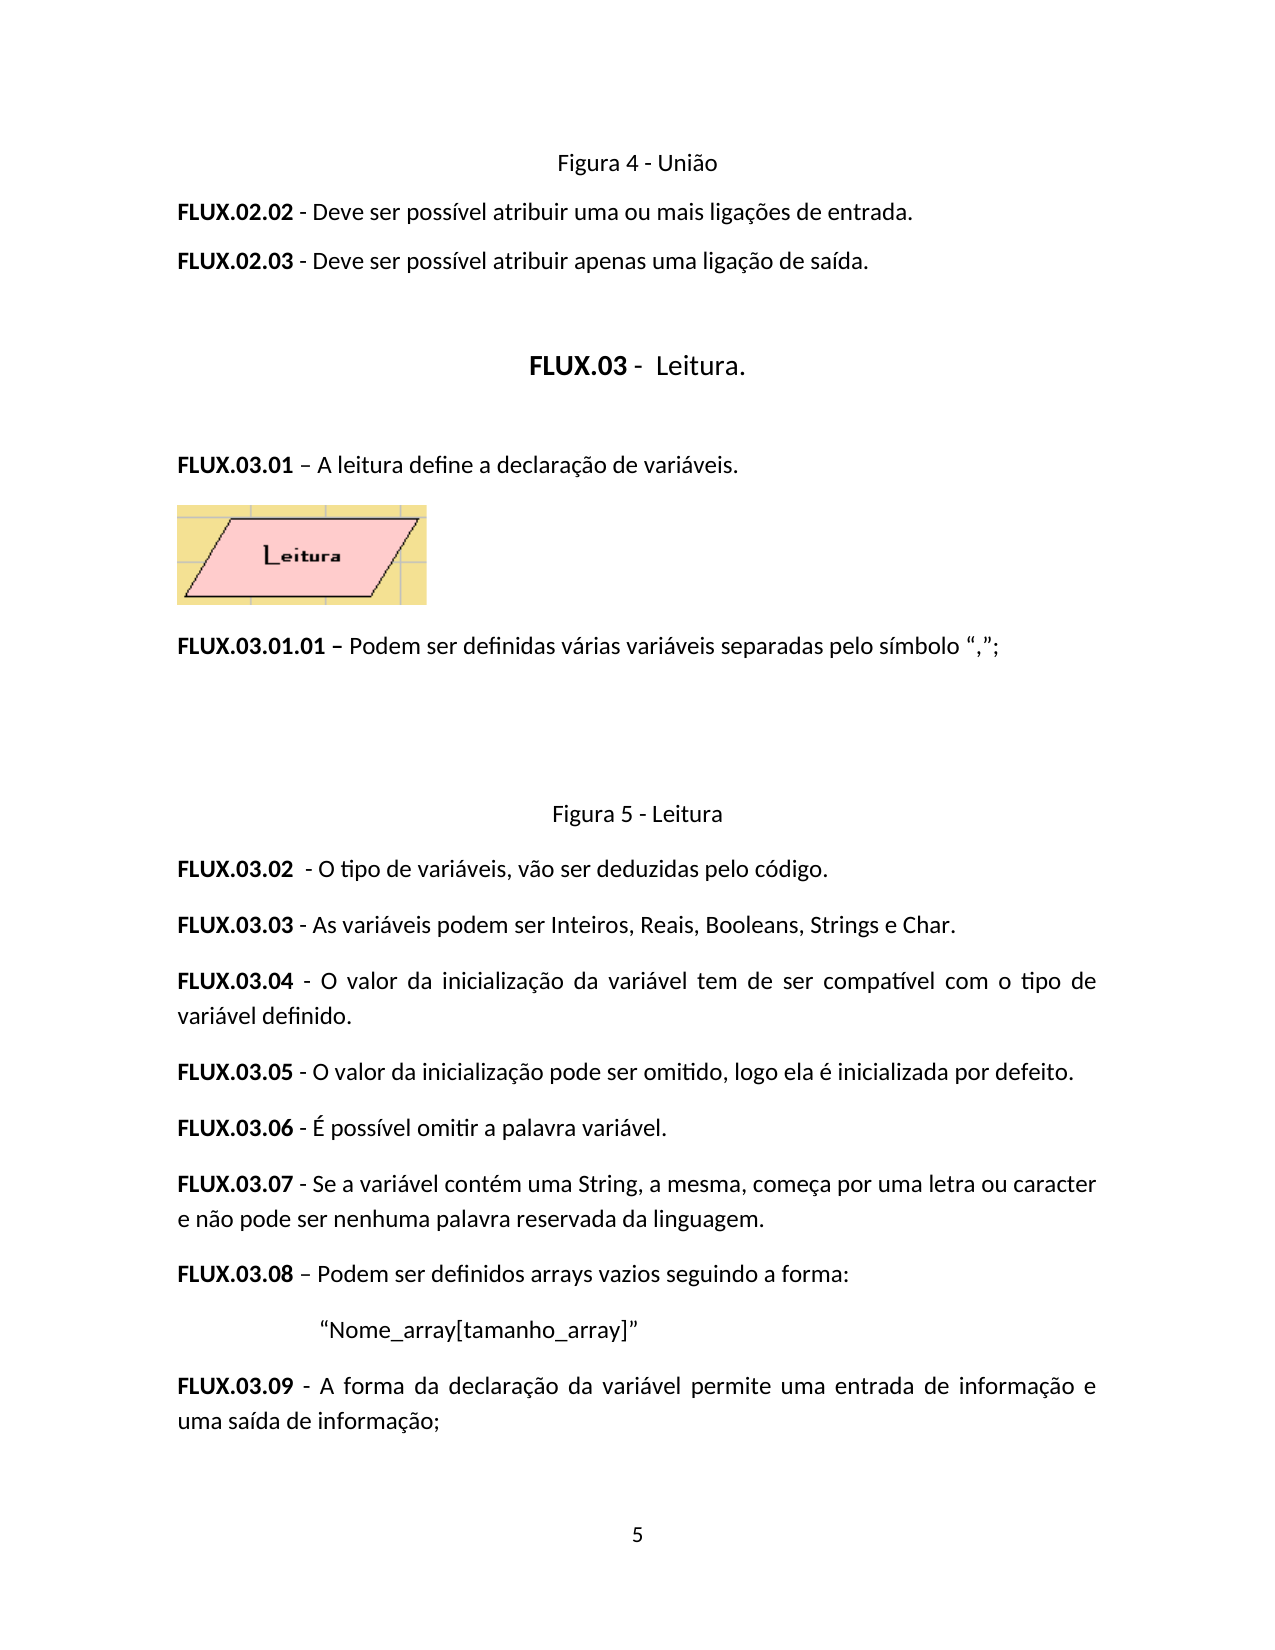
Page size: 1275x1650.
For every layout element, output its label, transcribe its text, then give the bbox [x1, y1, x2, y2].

text FLUX.03.06 - É possível omitir a palavra variável. [177, 1112, 1098, 1142]
text FLUX.02.02 - Deve ser possível atribuir uma ou mais ligações de entrada. [177, 196, 1098, 227]
text Figura 5 - Leitura [177, 798, 1098, 828]
text FLUX.03.07 - Se a variável contém uma String, a mesma, começa por uma letra ou caracter e não pode ser nenhuma palavra reservada da linguagem. [177, 1168, 1098, 1233]
text FLUX.03.09 - A forma da declaração da variável permite uma entrada de informação e uma saída de informação; [177, 1370, 1098, 1436]
subtitle FLUX.03 - Leitura. [177, 347, 1098, 382]
text FLUX.03.03 - As variáveis podem ser Inteiros, Reais, Booleans, Strings e Char. [177, 909, 1098, 940]
text FLUX.03.01.01 – Podem ser definidas várias variáveis separadas pelo símbolo “,”; [177, 630, 1098, 661]
text FLUX.03.05 - O valor da inicialização pode ser omitido, logo ela é inicializada por defeito. [177, 1056, 1098, 1087]
text Figura 4 - União [177, 148, 1098, 178]
picture [177, 505, 427, 605]
text FLUX.03.08 – Podem ser definidos arrays vazios seguindo a forma: [177, 1258, 1098, 1289]
text “Nome_array[tamanho_array]” [177, 1314, 1098, 1345]
text FLUX.03.01 – A leitura define a declaração de variáveis. [177, 449, 1098, 480]
text FLUX.03.04 - O valor da inicialização da variável tem de ser compatível com o tipo de variável definido. [177, 965, 1098, 1031]
text FLUX.03.02 - O tipo de variáveis, vão ser deduzidas pelo código. [177, 853, 1098, 884]
text FLUX.02.03 - Deve ser possível atribuir apenas uma ligação de saída. [177, 245, 1098, 275]
